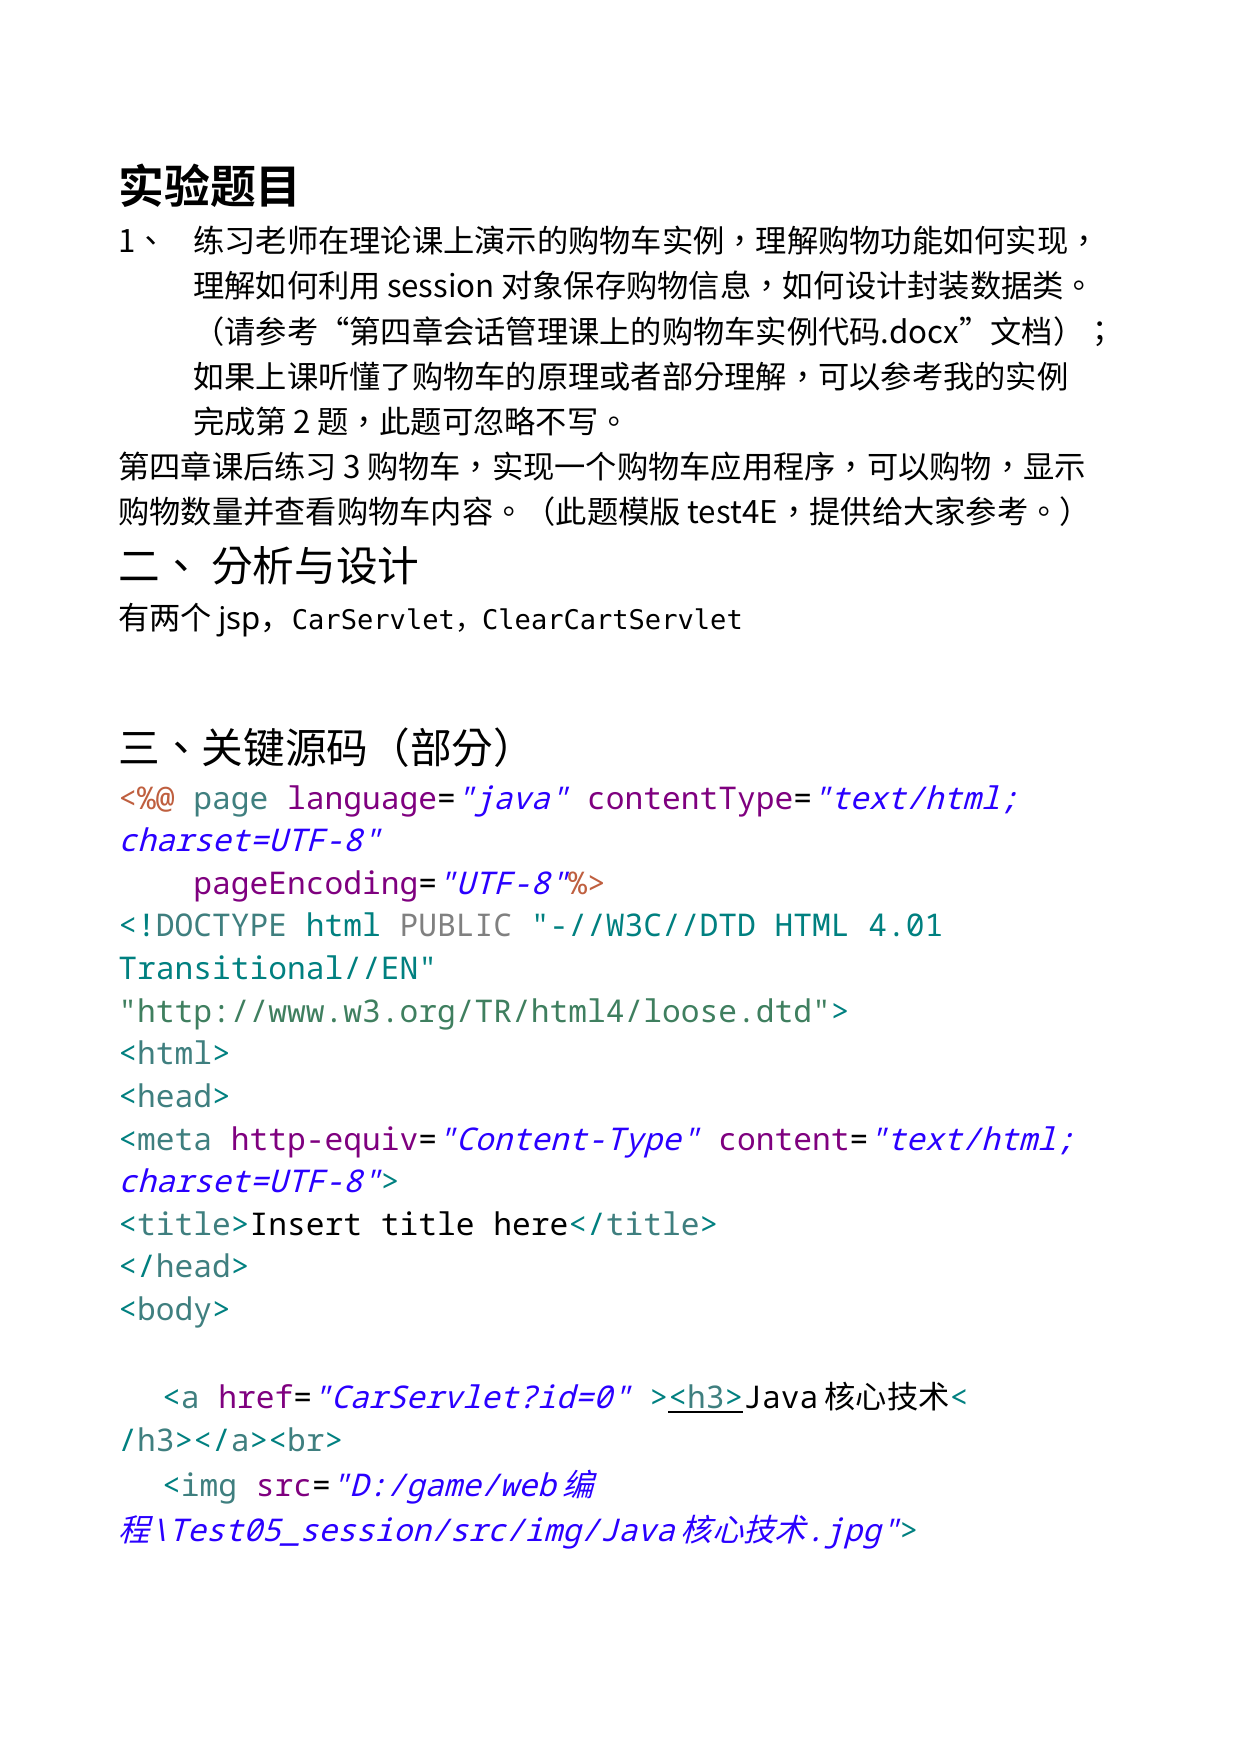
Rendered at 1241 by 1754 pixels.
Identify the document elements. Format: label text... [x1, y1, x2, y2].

subtitle 三、关键源码（部分） [118, 715, 1093, 776]
text <img src="D:/game/web编程\Test05_session/src/img/Java核心技术.jpg"> [118, 1460, 1093, 1551]
subtitle 第四章课后练习3购物车，实现一个购物车应用程序，可以购物，显示购物数量并查看购物车内容。（此题模版test4E，提供给大家参考。）二、 分析与设计 [118, 442, 1093, 593]
text <title>Insert title here</title> [118, 1202, 1093, 1244]
text 有两个jsp，CarServlet，ClearCartServlet [118, 593, 1093, 638]
text <%@ page language="java" contentType="text/html; charset=UTF-8" [118, 776, 1093, 861]
text </head> [118, 1244, 1093, 1287]
text <body> [118, 1287, 1093, 1329]
list 练习老师在理论课上演示的购物车实例，理解购物功能如何实现，理解如何利用session对象保存购物信息，如何设计封装数据类。（请参考“第四章会话管理课上的购物车实例代码.docx”文档）； [118, 216, 1093, 352]
text <head> [118, 1074, 1093, 1116]
text pageEncoding="UTF-8"%> [118, 861, 1093, 903]
text <meta http-equiv="Content-Type" content="text/html; charset=UTF-8"> [118, 1116, 1093, 1202]
text <html> [118, 1031, 1093, 1074]
text <!DOCTYPE html PUBLIC "-//W3C//DTD HTML 4.01 Transitional//EN" "http://www.w3.org/TR/html4/loose.dtd"> [118, 903, 1093, 1031]
text <a href="CarServlet?id=0" ><h3>Java核心技术</h3></a><br> [118, 1372, 1093, 1460]
text 实验题目 [118, 150, 1093, 216]
text 如果上课听懂了购物车的原理或者部分理解，可以参考我的实例完成第2题，此题可忽略不写。 [193, 352, 1093, 442]
